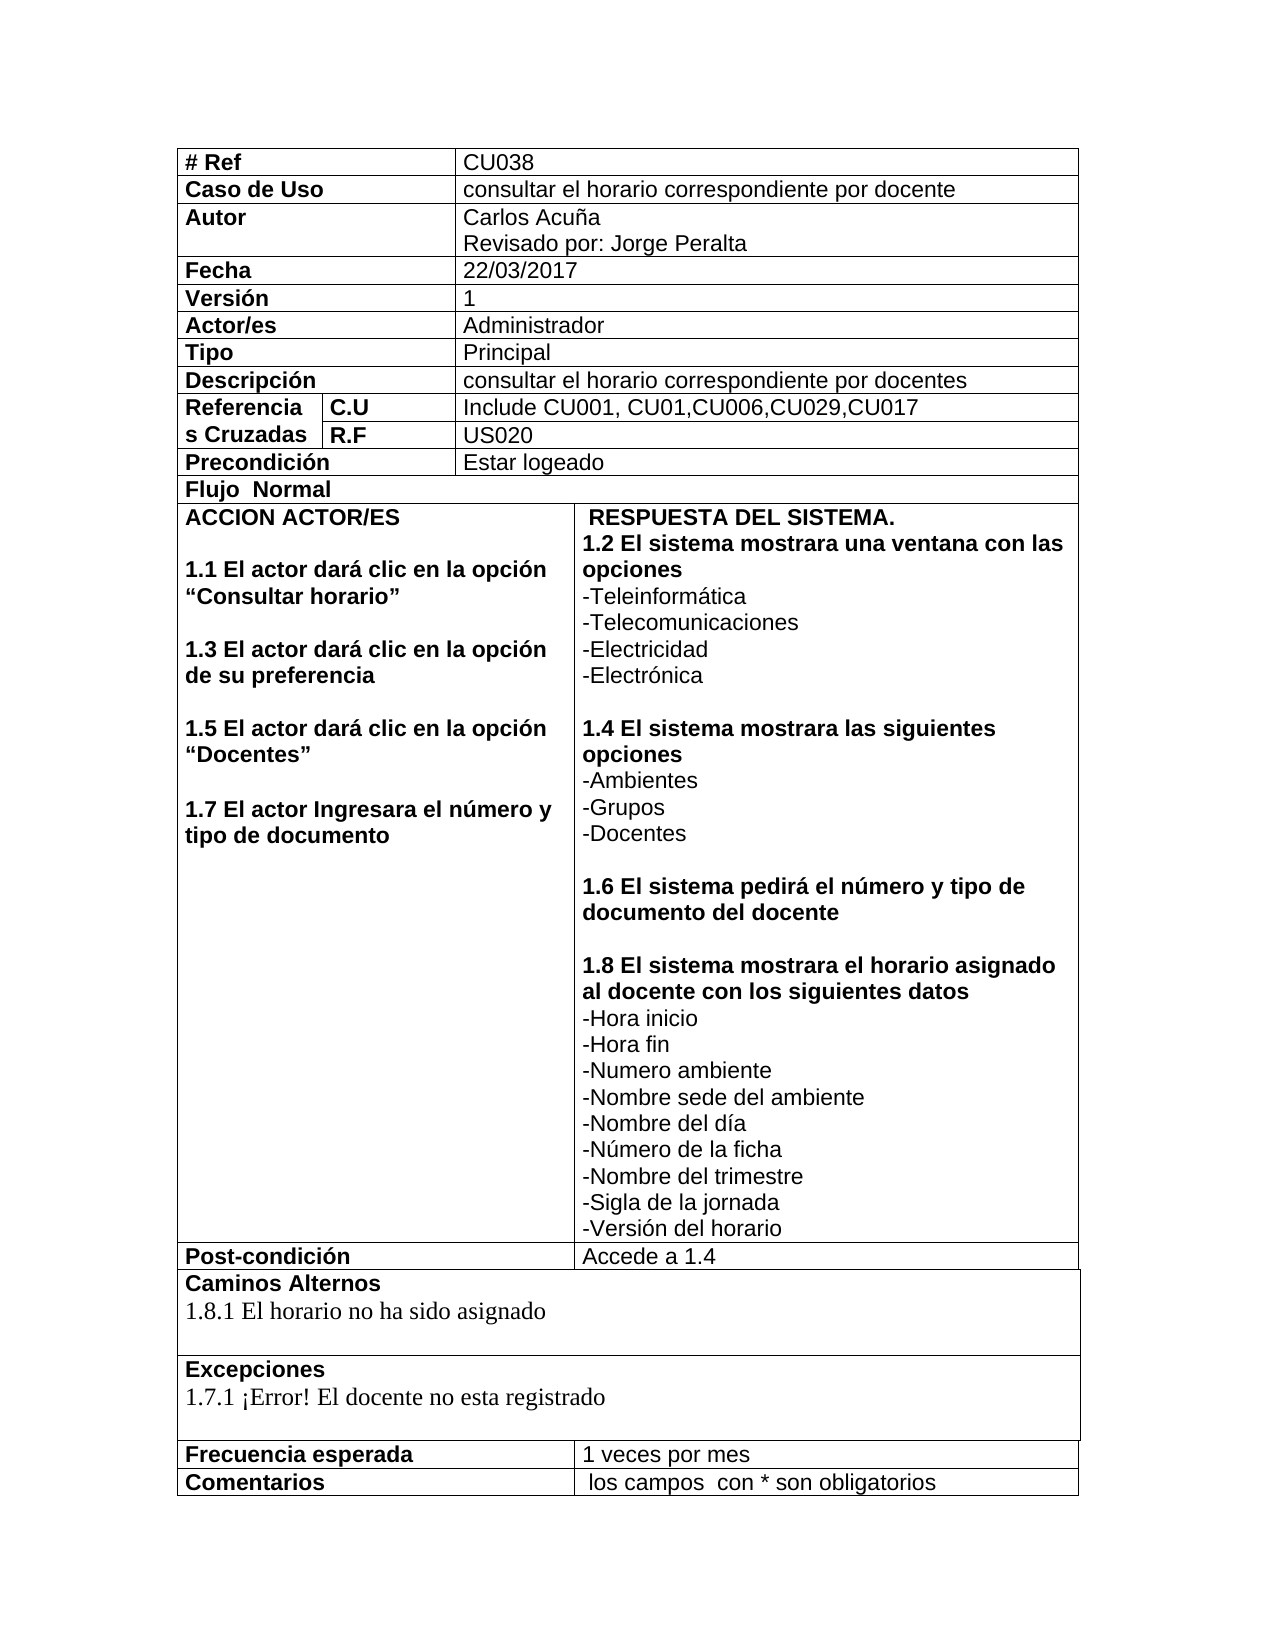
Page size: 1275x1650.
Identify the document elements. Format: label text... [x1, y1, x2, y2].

table_cell Tipo [178, 339, 455, 366]
table_header # Ref [178, 149, 455, 175]
table_header CU038 [456, 149, 1078, 175]
table_cell C.U [323, 394, 455, 421]
table_cell Descripción [178, 367, 455, 393]
table_cell los campos con * son obligatorios [575, 1469, 1078, 1495]
table_cell 1 veces por mes [575, 1441, 1078, 1468]
table_cell consultar el horario correspondiente por docente [456, 176, 1078, 202]
table_cell consultar el horario correspondiente por docentes [456, 367, 1078, 393]
table_cell Estar logeado [456, 449, 1078, 475]
table_cell Excepciones 1.7.1 ¡Error! El docente no esta registrado [178, 1356, 1080, 1440]
table_cell US020 [456, 422, 1078, 448]
table_cell RESPUESTA DEL SISTEMA. 1.2 El sistema mostrara una ventana con las opciones -Teleinformática -Telecomunicaciones -Electricidad -Electrónica 1.4 El sistema mostrara las siguientes opciones -Ambientes -Grupos -Docentes 1.6 El sistema pedirá el número y tipo de documento del docente 1.8 El sistema mostrara el horario asignado al docente con los siguientes datos -Hora inicio -Hora fin -Numero ambiente -Nombre sede del ambiente -Nombre del día -Número de la ficha -Nombre del trimestre -Sigla de la jornada -Versión del horario [575, 504, 1078, 1242]
table_cell Administrador [456, 312, 1078, 338]
table_cell Caminos Alternos 1.8.1 El horario no ha sido asignado [178, 1270, 1080, 1355]
table_cell Flujo Normal [178, 476, 1078, 503]
table_cell 1 [456, 285, 1078, 311]
table_cell Frecuencia esperada [178, 1441, 574, 1468]
table_cell Caso de Uso [178, 176, 455, 202]
table_cell Accede a 1.4 [575, 1243, 1078, 1269]
table_cell Comentarios [178, 1469, 574, 1495]
table_cell ACCION ACTOR/ES 1.1 El actor dará clic en la opción “Consultar horario” 1.3 El actor dará clic en la opción de su preferencia 1.5 El actor dará clic en la opción “Docentes” 1.7 El actor Ingresara el número y tipo de documento [178, 504, 574, 1242]
table_cell Post-condición [178, 1243, 574, 1269]
table_cell Versión [178, 285, 455, 311]
table_cell R.F [323, 422, 455, 448]
table_cell Precondición [178, 449, 455, 475]
table_cell Autor [178, 204, 455, 256]
table_cell Carlos Acuña Revisado por: Jorge Peralta [456, 204, 1078, 256]
table_cell Principal [456, 339, 1078, 366]
table_cell 22/03/2017 [456, 257, 1078, 283]
table_cell Actor/es [178, 312, 455, 338]
table_cell Referencias Cruzadas [178, 394, 322, 448]
table_cell Fecha [178, 257, 455, 283]
table_cell Include CU001, CU01,CU006,CU029,CU017 [456, 394, 1078, 421]
